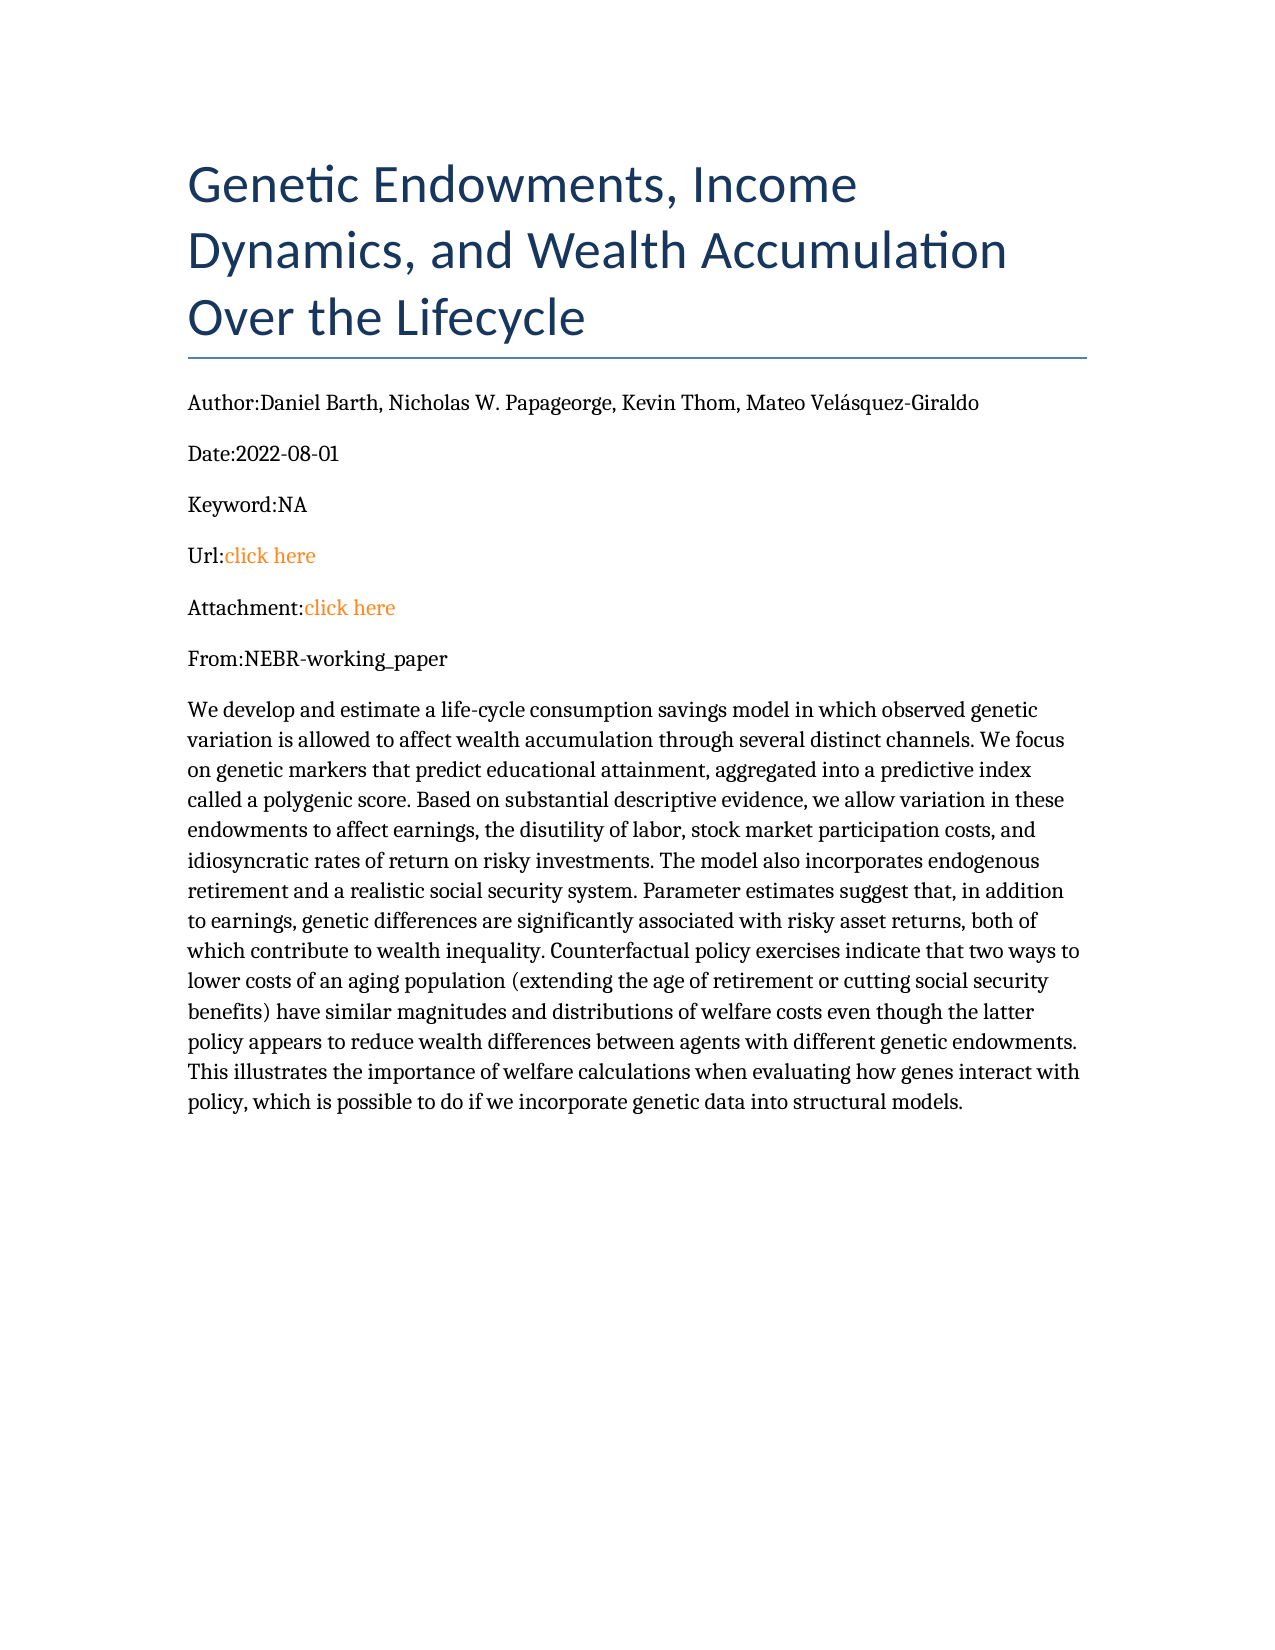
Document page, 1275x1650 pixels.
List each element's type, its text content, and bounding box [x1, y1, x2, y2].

text Keyword:NA [187, 492, 1087, 518]
text Attachment:click here [187, 594, 1087, 621]
text Author:Daniel Barth, Nicholas W. Papageorge, Kevin Thom, Mateo Velásquez-Giraldo [187, 390, 1087, 416]
text Url:click here [187, 543, 1087, 569]
text From:NEBR-working_paper [187, 645, 1087, 672]
text Date:2022-08-01 [187, 441, 1087, 467]
title Genetic Endowments, Income Dynamics, and Wealth Accumulation Over the Lifecycle [187, 150, 1087, 359]
text We develop and estimate a life-cycle consumption savings model in which observed genetic variation is allowed to affect wealth accumulation through several distinct channels. We focus on genetic markers that predict educational attainment, aggregated into a predictive index called a polygenic score. Based on substantial descriptive evidence, we allow variation in these endowments to affect earnings, the disutility of labor, stock market participation costs, and idiosyncratic rates of return on risky investments. The model also incorporates endogenous retirement and a realistic social security system. Parameter estimates suggest that, in addition to earnings, genetic differences are significantly associated with risky asset returns, both of which contribute to wealth inequality. Counterfactual policy exercises indicate that two ways to lower costs of an aging population (extending the age of retirement or cutting social security benefits) have similar magnitudes and distributions of welfare costs even though the latter policy appears to reduce wealth differences between agents with different genetic endowments. This illustrates the importance of welfare calculations when evaluating how genes interact with policy, which is possible to do if we incorporate genetic data into structural models. [187, 696, 1087, 1115]
